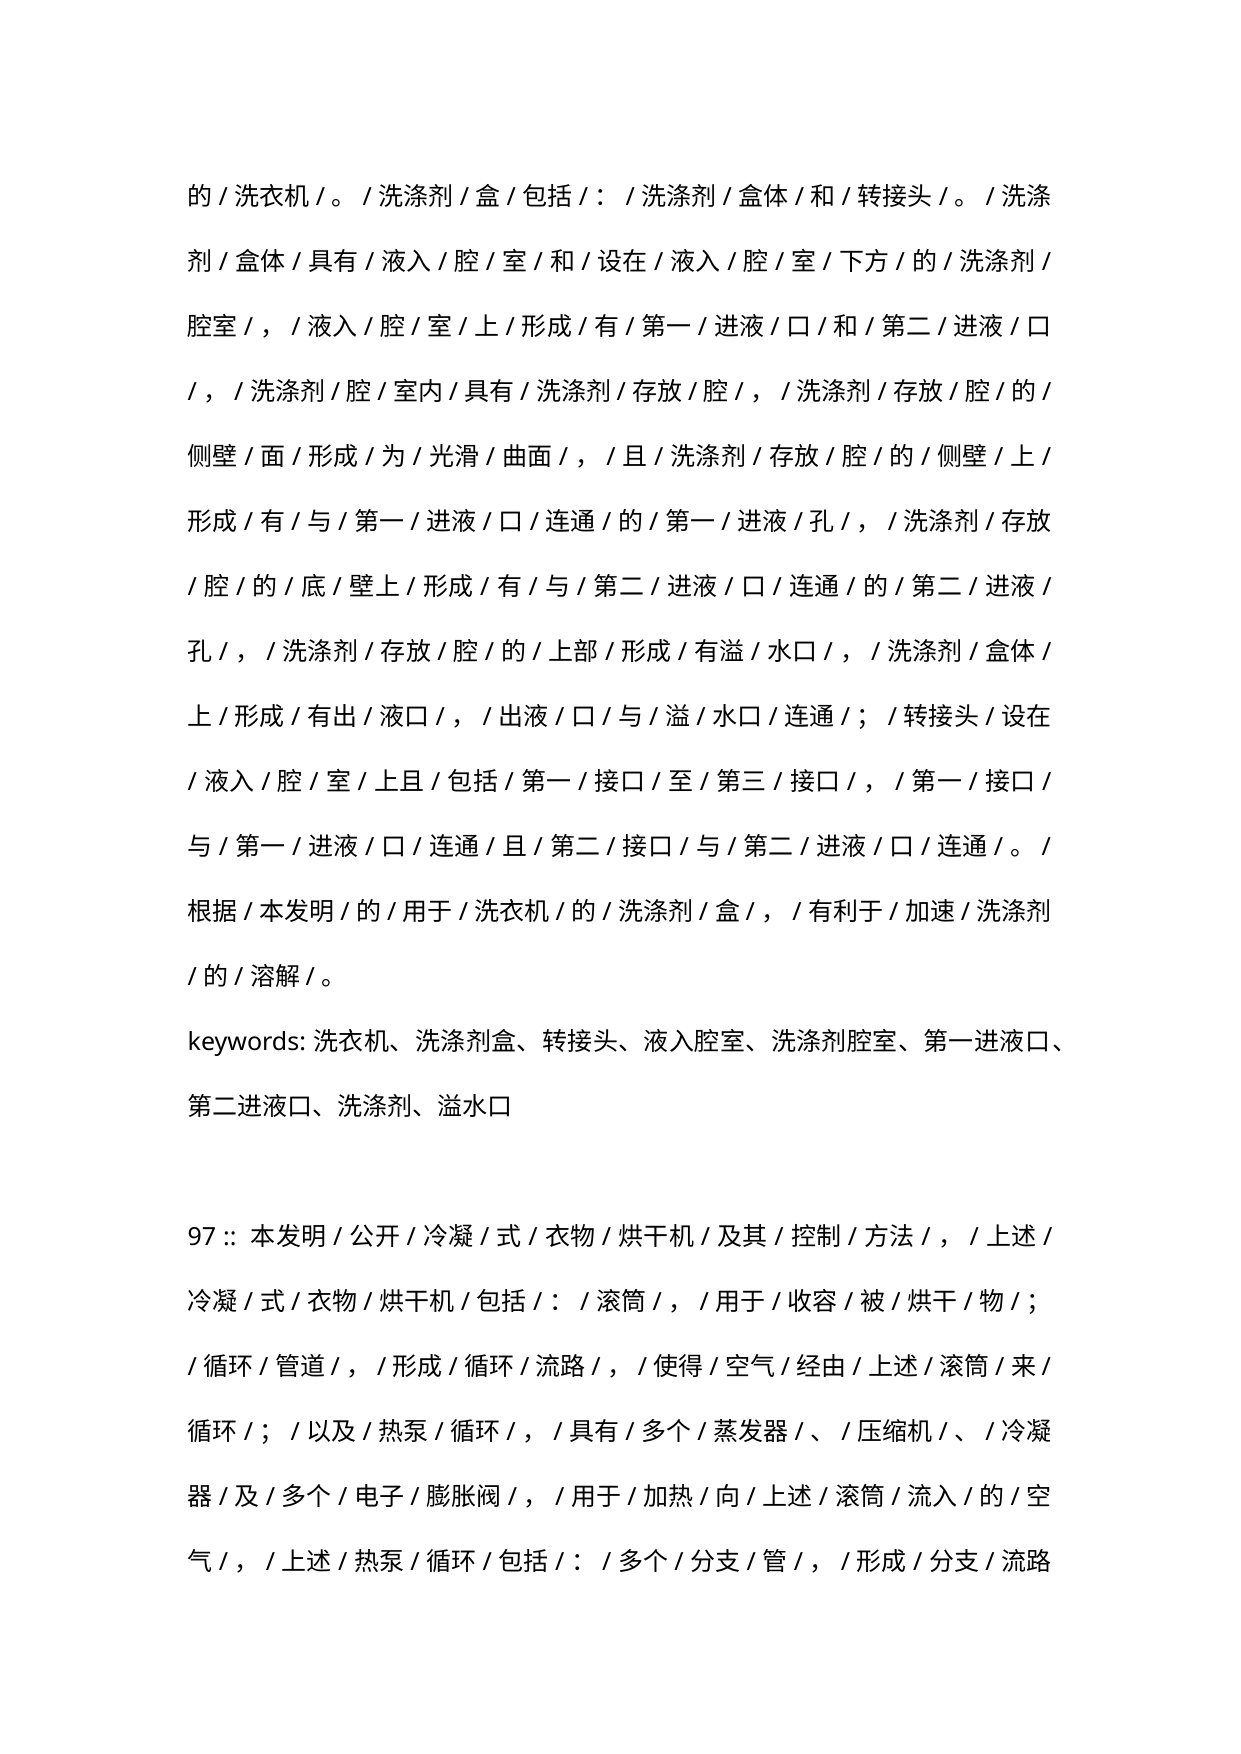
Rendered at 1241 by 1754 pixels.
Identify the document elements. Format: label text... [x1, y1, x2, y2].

text keywords: 洗衣机、洗涤剂盒、转接头、液入腔室、洗涤剂腔室、第一进液口、第二进液口、洗涤剂、溢水口 [187, 1007, 1053, 1137]
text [187, 162, 1053, 1007]
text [187, 1202, 1053, 1592]
